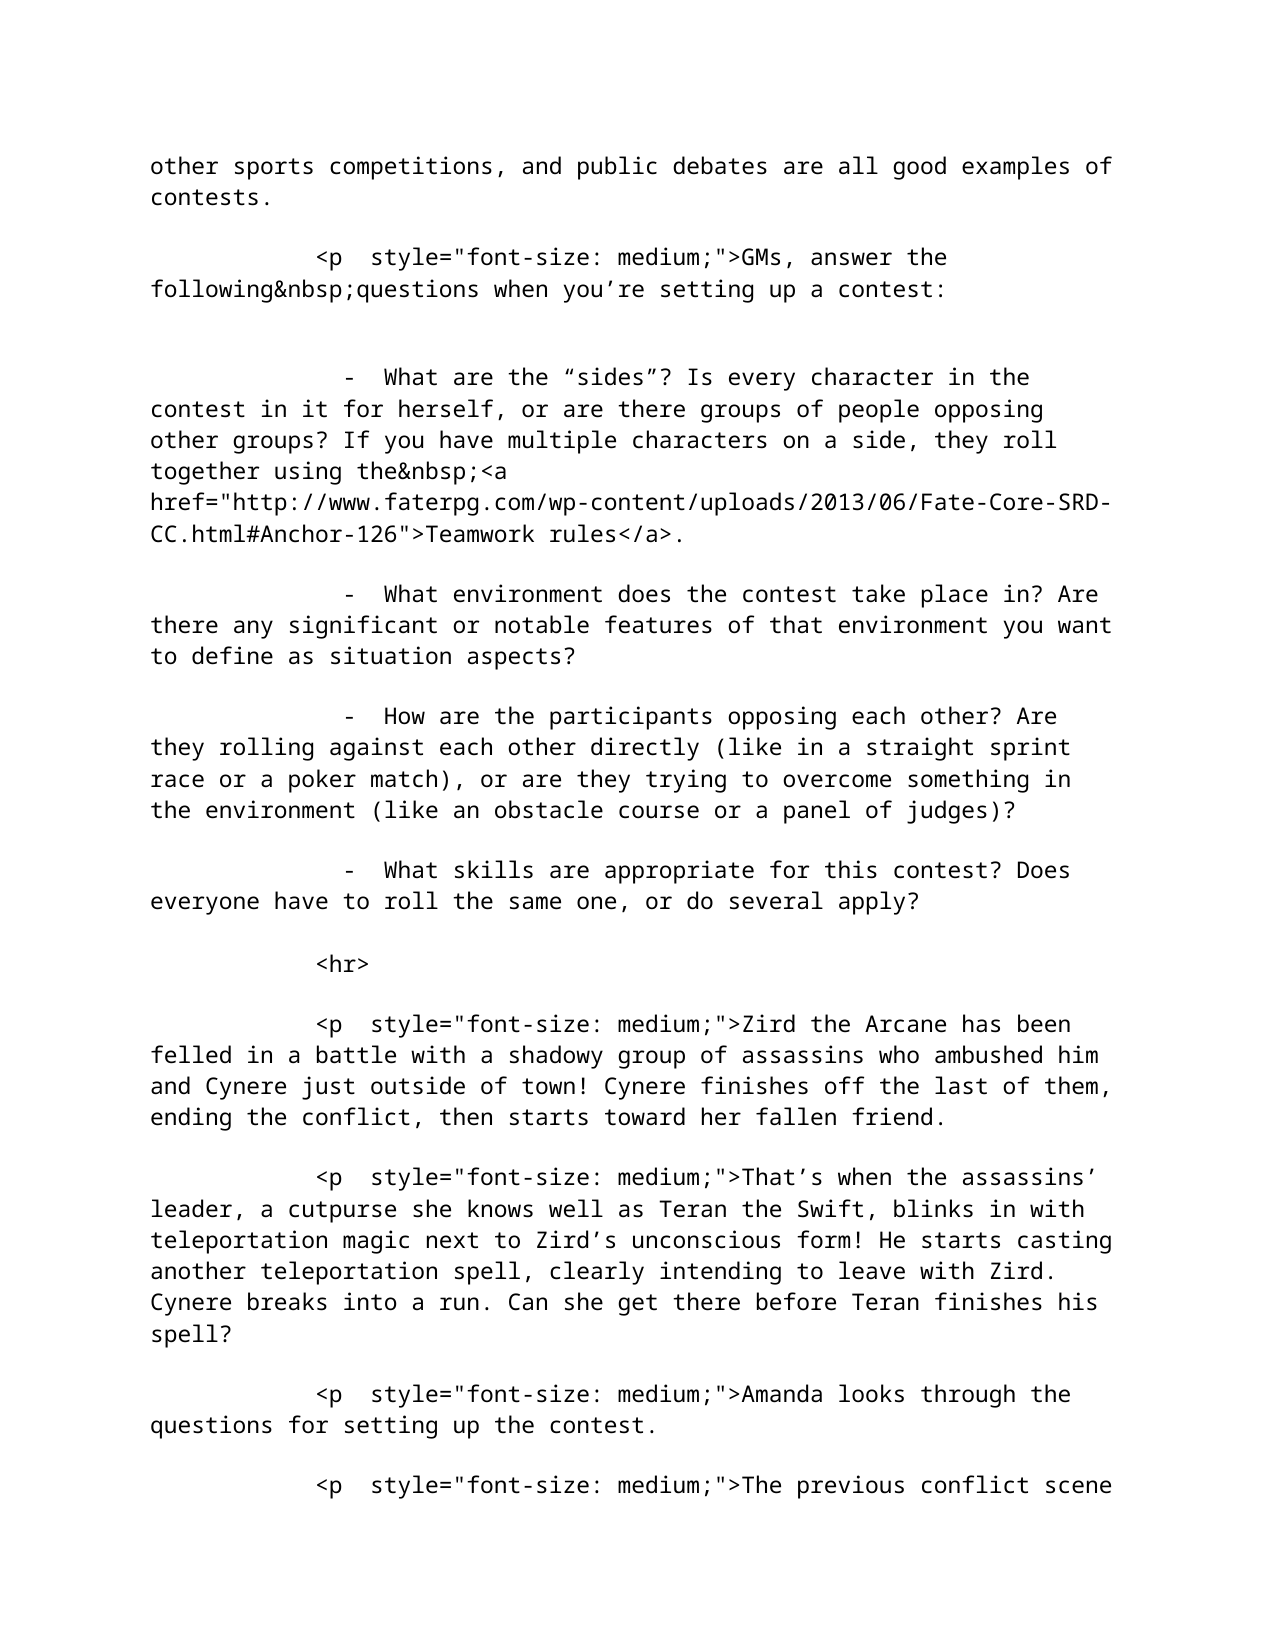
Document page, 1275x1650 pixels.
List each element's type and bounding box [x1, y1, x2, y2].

text [150, 150, 1125, 1500]
